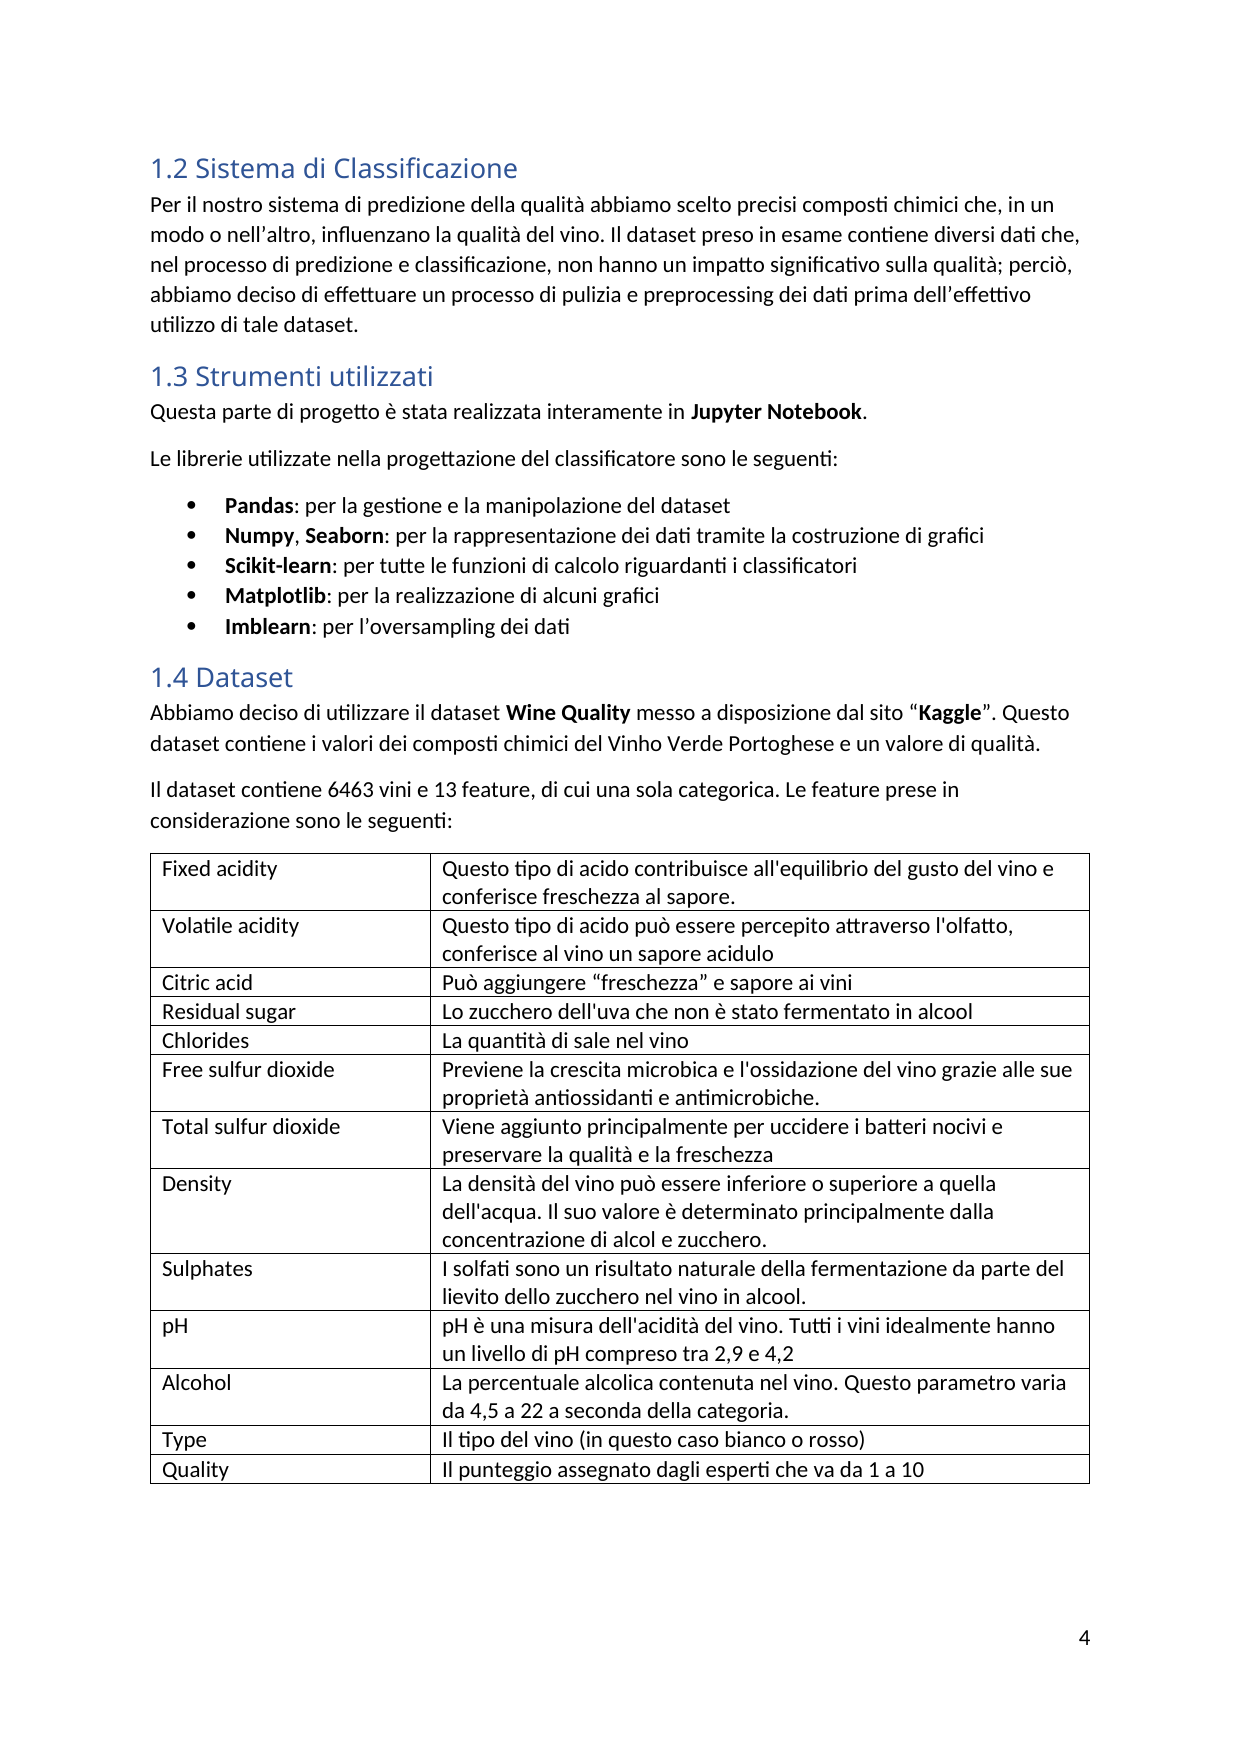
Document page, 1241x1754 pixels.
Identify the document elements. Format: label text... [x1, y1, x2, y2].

table_cell Può aggiungere “freschezza” e sapore ai vini [431, 968, 1089, 996]
table_cell La percentuale alcolica contenuta nel vino. Questo parametro varia da 4,5 a 22 a seconda della categoria. [431, 1369, 1089, 1424]
table_header Fixed acidity [151, 854, 430, 910]
table_cell I solfati sono un risultato naturale della fermentazione da parte del lievito dello zucchero nel vino in alcool. [431, 1254, 1089, 1310]
table_cell Chlorides [151, 1026, 430, 1054]
table_cell Il punteggio assegnato dagli esperti che va da 1 a 10 [431, 1455, 1089, 1483]
table_cell Sulphates [151, 1254, 430, 1310]
subtitle 1.3 Strumenti utilizzati [150, 357, 1090, 394]
table_cell Il tipo del vino (in questo caso bianco o rosso) [431, 1426, 1089, 1454]
table_cell Citric acid [151, 968, 430, 996]
list Imblearn: per l’oversampling dei dati [187, 612, 1090, 640]
list Pandas: per la gestione e la manipolazione del dataset [187, 491, 1090, 519]
subtitle 1.2 Sistema di Classificazione [150, 150, 1090, 187]
text Le librerie utilizzate nella progettazione del classificatore sono le seguenti: [150, 444, 1090, 472]
table_cell Density [151, 1169, 430, 1253]
table_header Questo tipo di acido contribuisce all'equilibrio del gusto del vino e conferisce freschezza al sapore. [431, 854, 1089, 910]
table_cell Residual sugar [151, 997, 430, 1025]
subtitle 1.4 Dataset [150, 659, 1090, 696]
table_cell Volatile acidity [151, 911, 430, 967]
table_cell Alcohol [151, 1369, 430, 1424]
table_cell Quality [151, 1455, 430, 1483]
list Numpy, Seaborn: per la rappresentazione dei dati tramite la costruzione di grafici [187, 521, 1090, 549]
table_cell Viene aggiunto principalmente per uccidere i batteri nocivi e preservare la qualità e la freschezza [431, 1112, 1089, 1168]
table_cell Lo zucchero dell'uva che non è stato fermentato in alcool [431, 997, 1089, 1025]
table_cell Questo tipo di acido può essere percepito attraverso l'olfatto, conferisce al vino un sapore acidulo [431, 911, 1089, 967]
text Per il nostro sistema di predizione della qualità abbiamo scelto precisi composti chimici che, in un modo o nell’altro, influenzano la qualità del vino. Il dataset preso in esame contiene diversi dati che, nel processo di predizione e classificazione, non hanno un impatto significativo sulla qualità; perciò, abbiamo deciso di effettuare un processo di pulizia e preprocessing dei dati prima dell’effettivo utilizzo di tale dataset. [150, 190, 1090, 339]
table_cell pH [151, 1311, 430, 1367]
list Matplotlib: per la realizzazione di alcuni grafici [187, 582, 1090, 610]
table_cell Free sulfur dioxide [151, 1055, 430, 1111]
table_cell Previene la crescita microbica e l'ossidazione del vino grazie alle sue proprietà antiossidanti e antimicrobiche. [431, 1055, 1089, 1111]
table_cell La densità del vino può essere inferiore o superiore a quella dell'acqua. Il suo valore è determinato principalmente dalla concentrazione di alcol e zucchero. [431, 1169, 1089, 1253]
table_cell Type [151, 1426, 430, 1454]
text Il dataset contiene 6463 vini e 13 feature, di cui una sola categorica. Le feature prese in considerazione sono le seguenti: [150, 776, 1090, 834]
text Questa parte di progetto è stata realizzata interamente in Jupyter Notebook. [150, 397, 1090, 425]
table_cell Total sulfur dioxide [151, 1112, 430, 1168]
table_cell La quantità di sale nel vino [431, 1026, 1089, 1054]
text Abbiamo deciso di utilizzare il dataset Wine Quality messo a disposizione dal sito “Kaggle”. Questo dataset contiene i valori dei composti chimici del Vinho Verde Portoghese e un valore di qualità. [150, 698, 1090, 757]
table_cell pH è una misura dell'acidità del vino. Tutti i vini idealmente hanno un livello di pH compreso tra 2,9 e 4,2 [431, 1311, 1089, 1367]
list Scikit-learn: per tutte le funzioni di calcolo riguardanti i classificatori [187, 551, 1090, 579]
